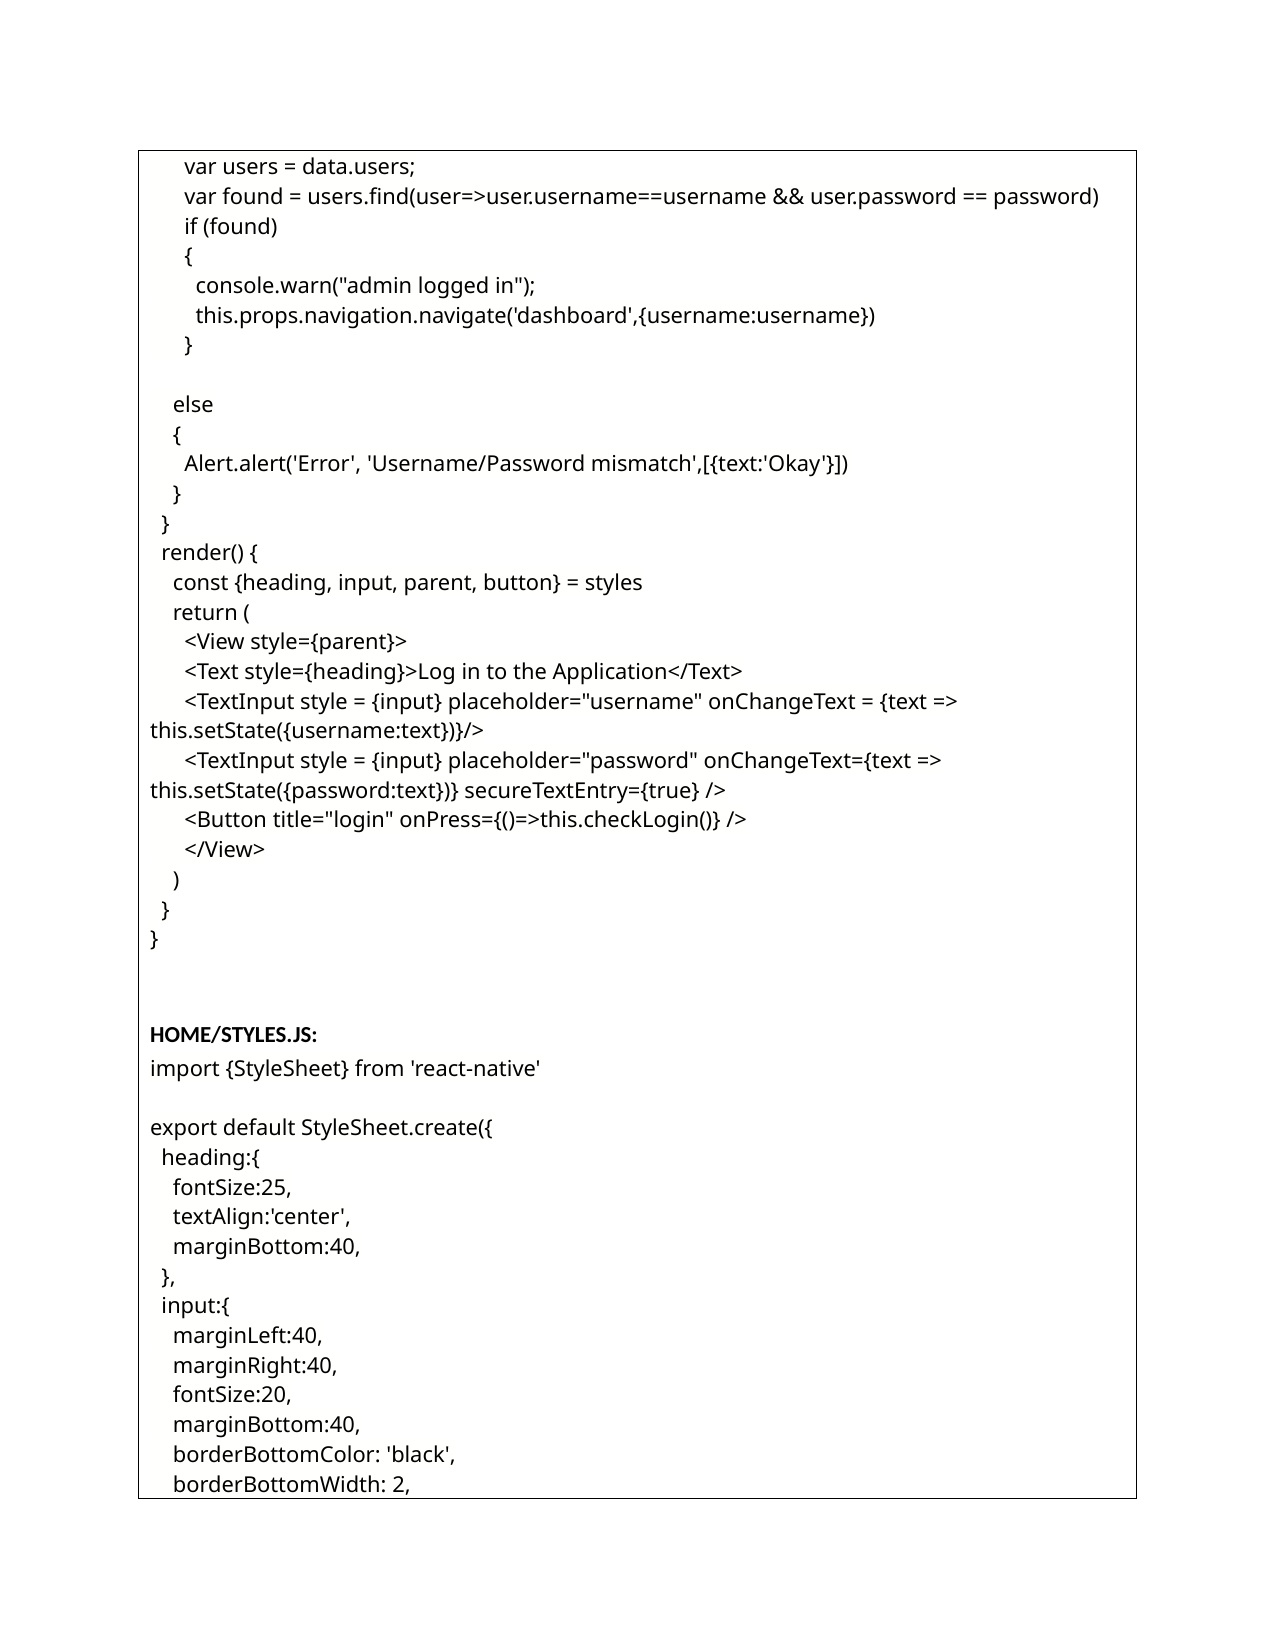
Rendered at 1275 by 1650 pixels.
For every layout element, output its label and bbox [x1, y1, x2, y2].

table_cell [139, 151, 1136, 1498]
